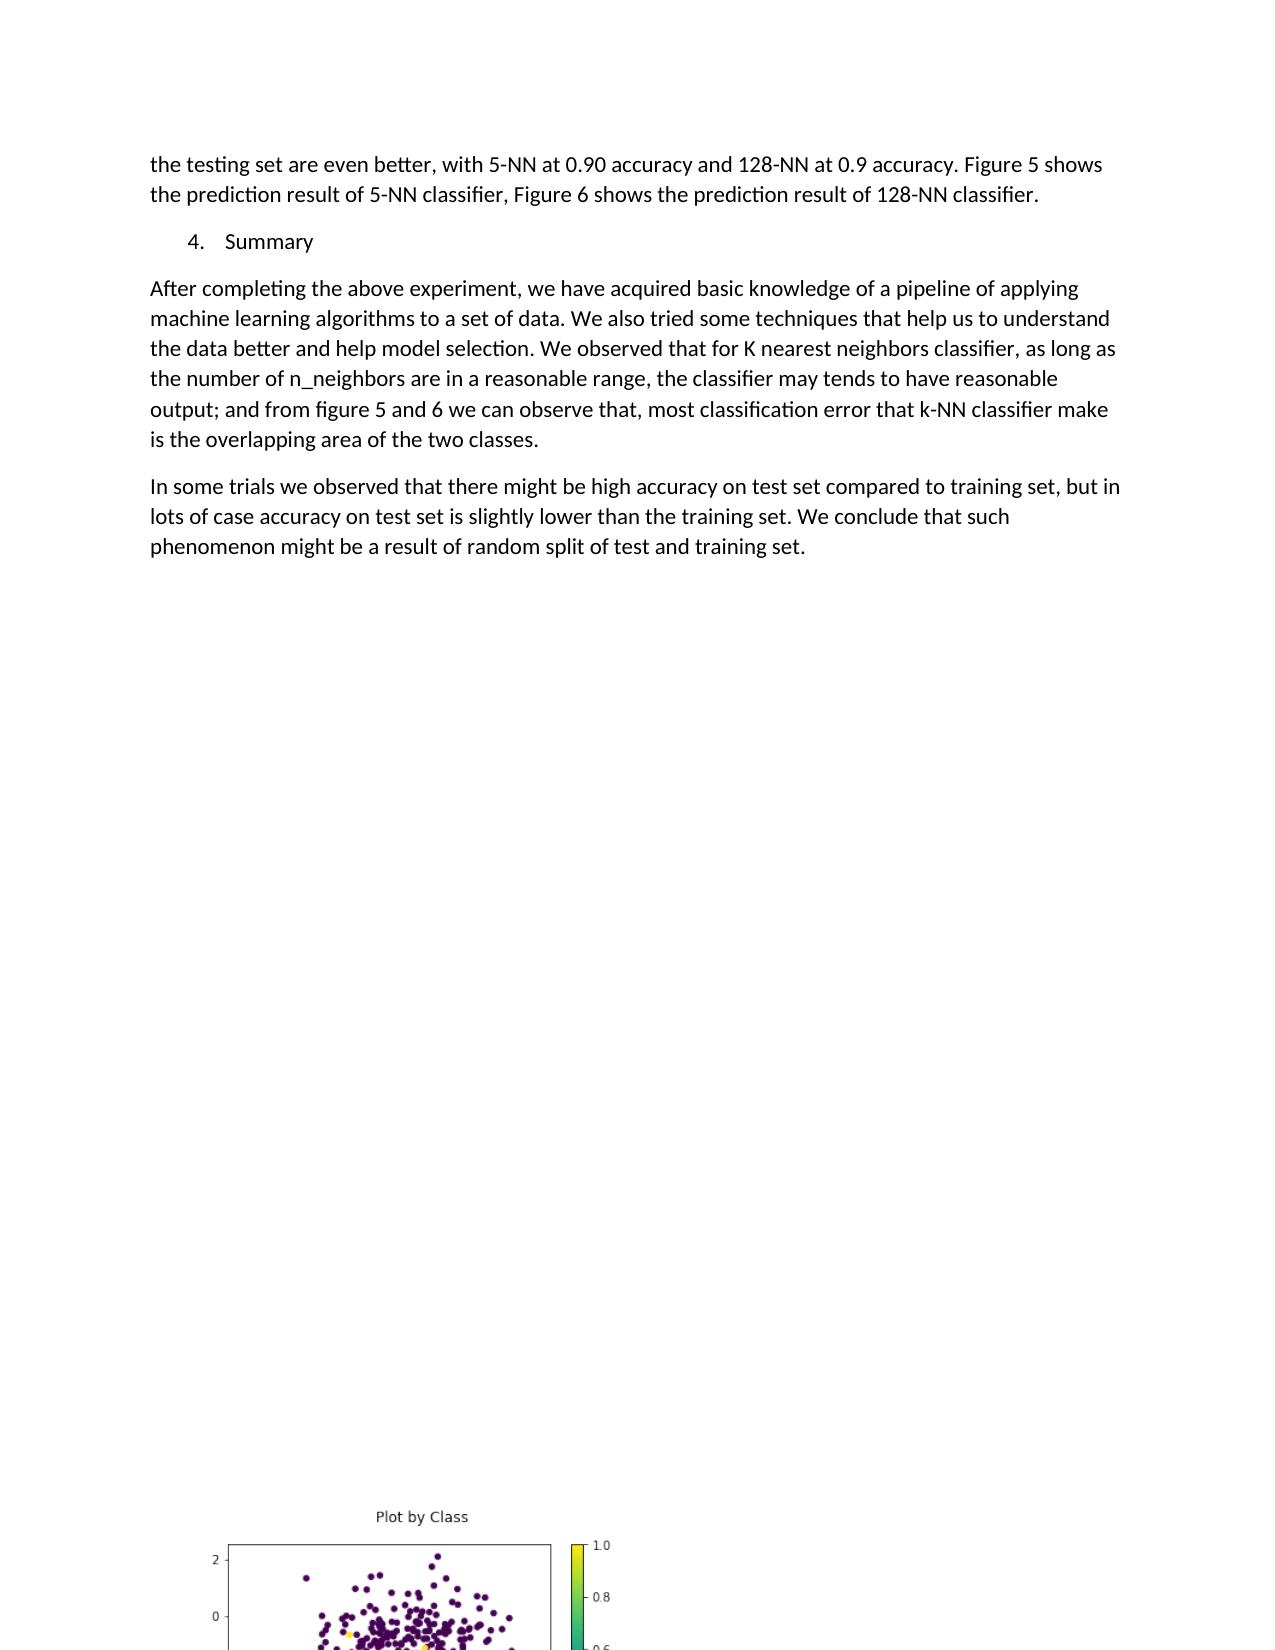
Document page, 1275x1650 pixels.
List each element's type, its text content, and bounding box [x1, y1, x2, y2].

text After completing the above experiment, we have acquired basic knowledge of a pipeline of applying machine learning algorithms to a set of data. We also tried some techniques that help us to understand the data better and help model selection. We observed that for K nearest neighbors classifier, as long as the number of n_neighbors are in a reasonable range, the classifier may tends to have reasonable output; and from figure 5 and 6 we can observe that, most classification error that k-NN classifier make is the overlapping area of the two classes. [150, 274, 1125, 453]
picture [176, 1502, 636, 1650]
text In some trials we observed that there might be high accuracy on test set compared to training set, but in lots of case accuracy on test set is slightly lower than the training set. We conclude that such phenomenon might be a result of random split of test and training set. [150, 472, 1125, 560]
list Summary [187, 227, 1125, 255]
